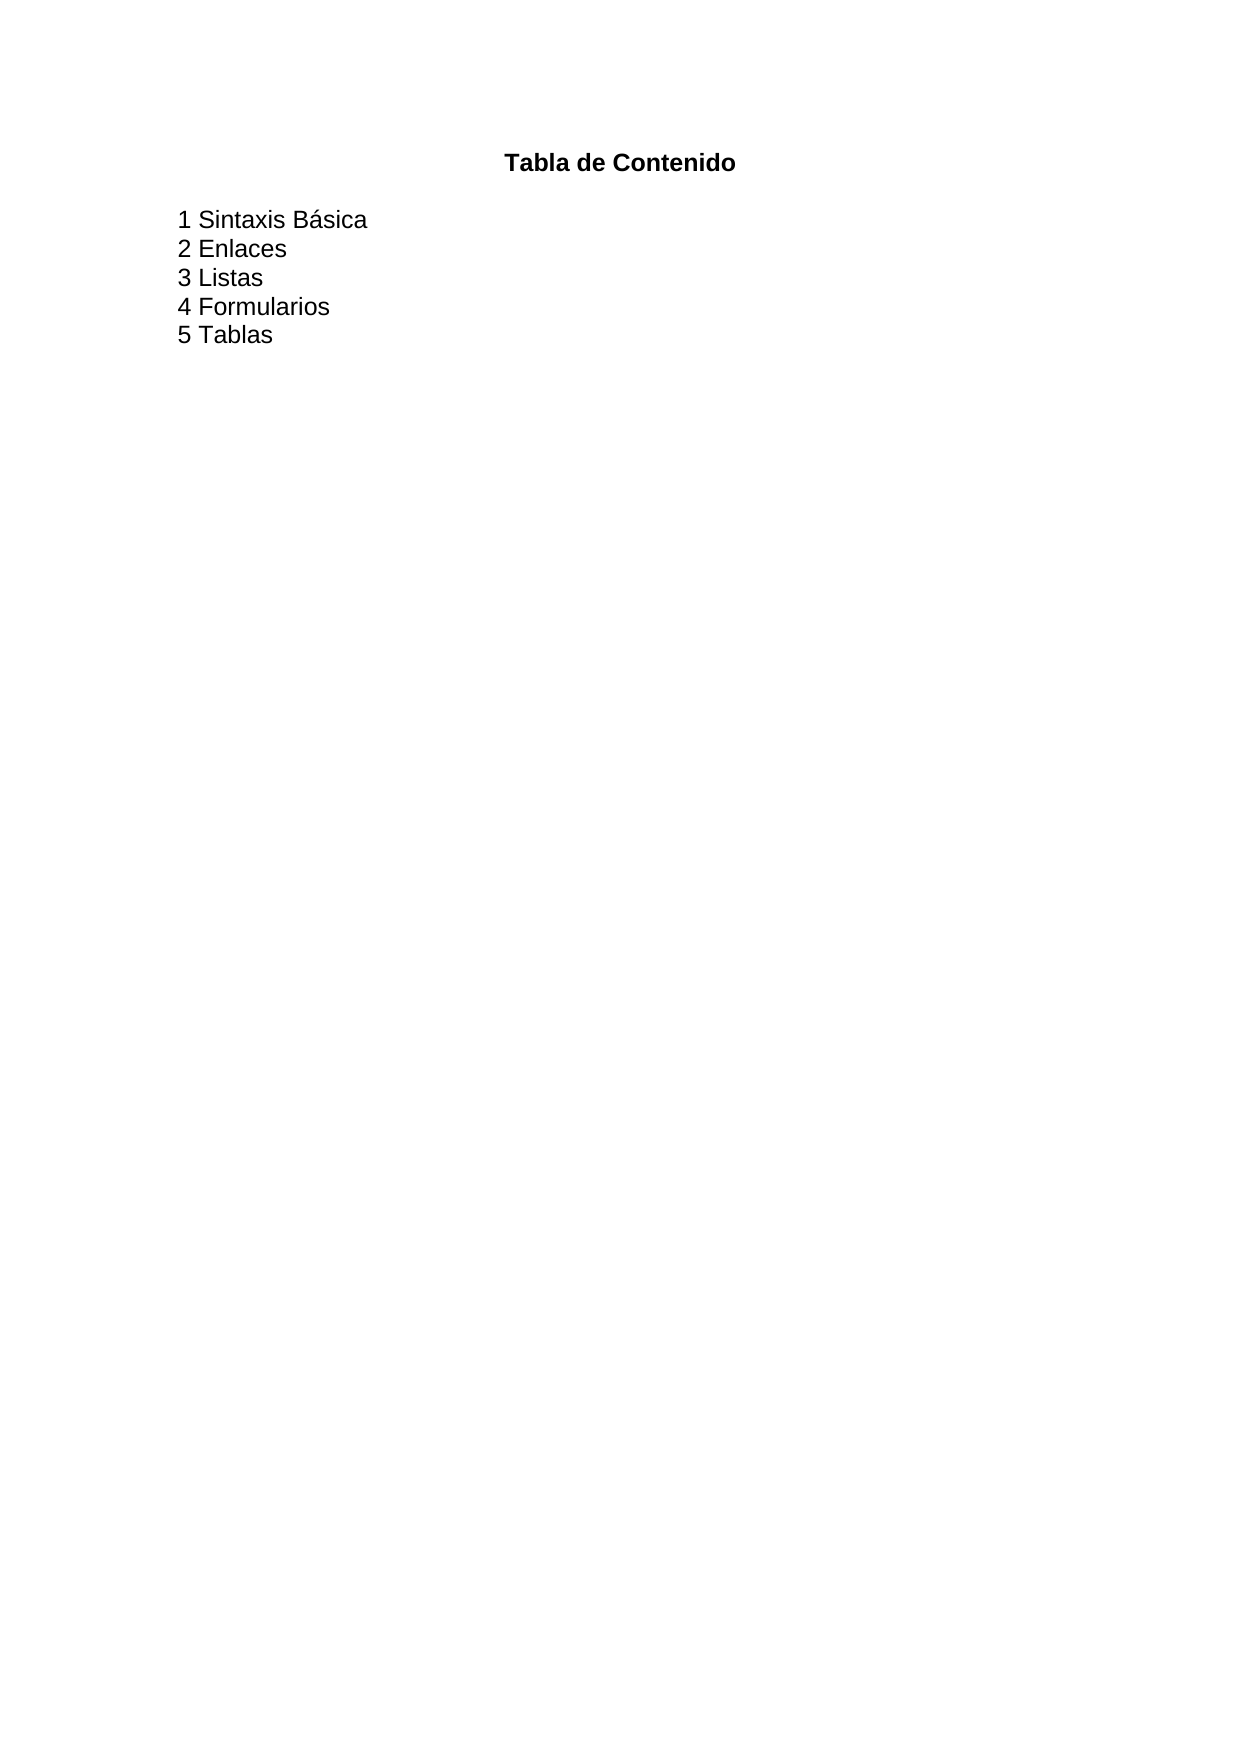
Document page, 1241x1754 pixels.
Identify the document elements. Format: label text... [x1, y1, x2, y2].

text 1 Sintaxis Básica [177, 205, 1063, 234]
text 2 Enlaces [177, 234, 1063, 263]
text 4 Formularios [177, 291, 1063, 320]
text Tabla de Contenido [177, 148, 1063, 176]
text 3 Listas [177, 263, 1063, 291]
text 5 Tablas [177, 320, 1063, 349]
